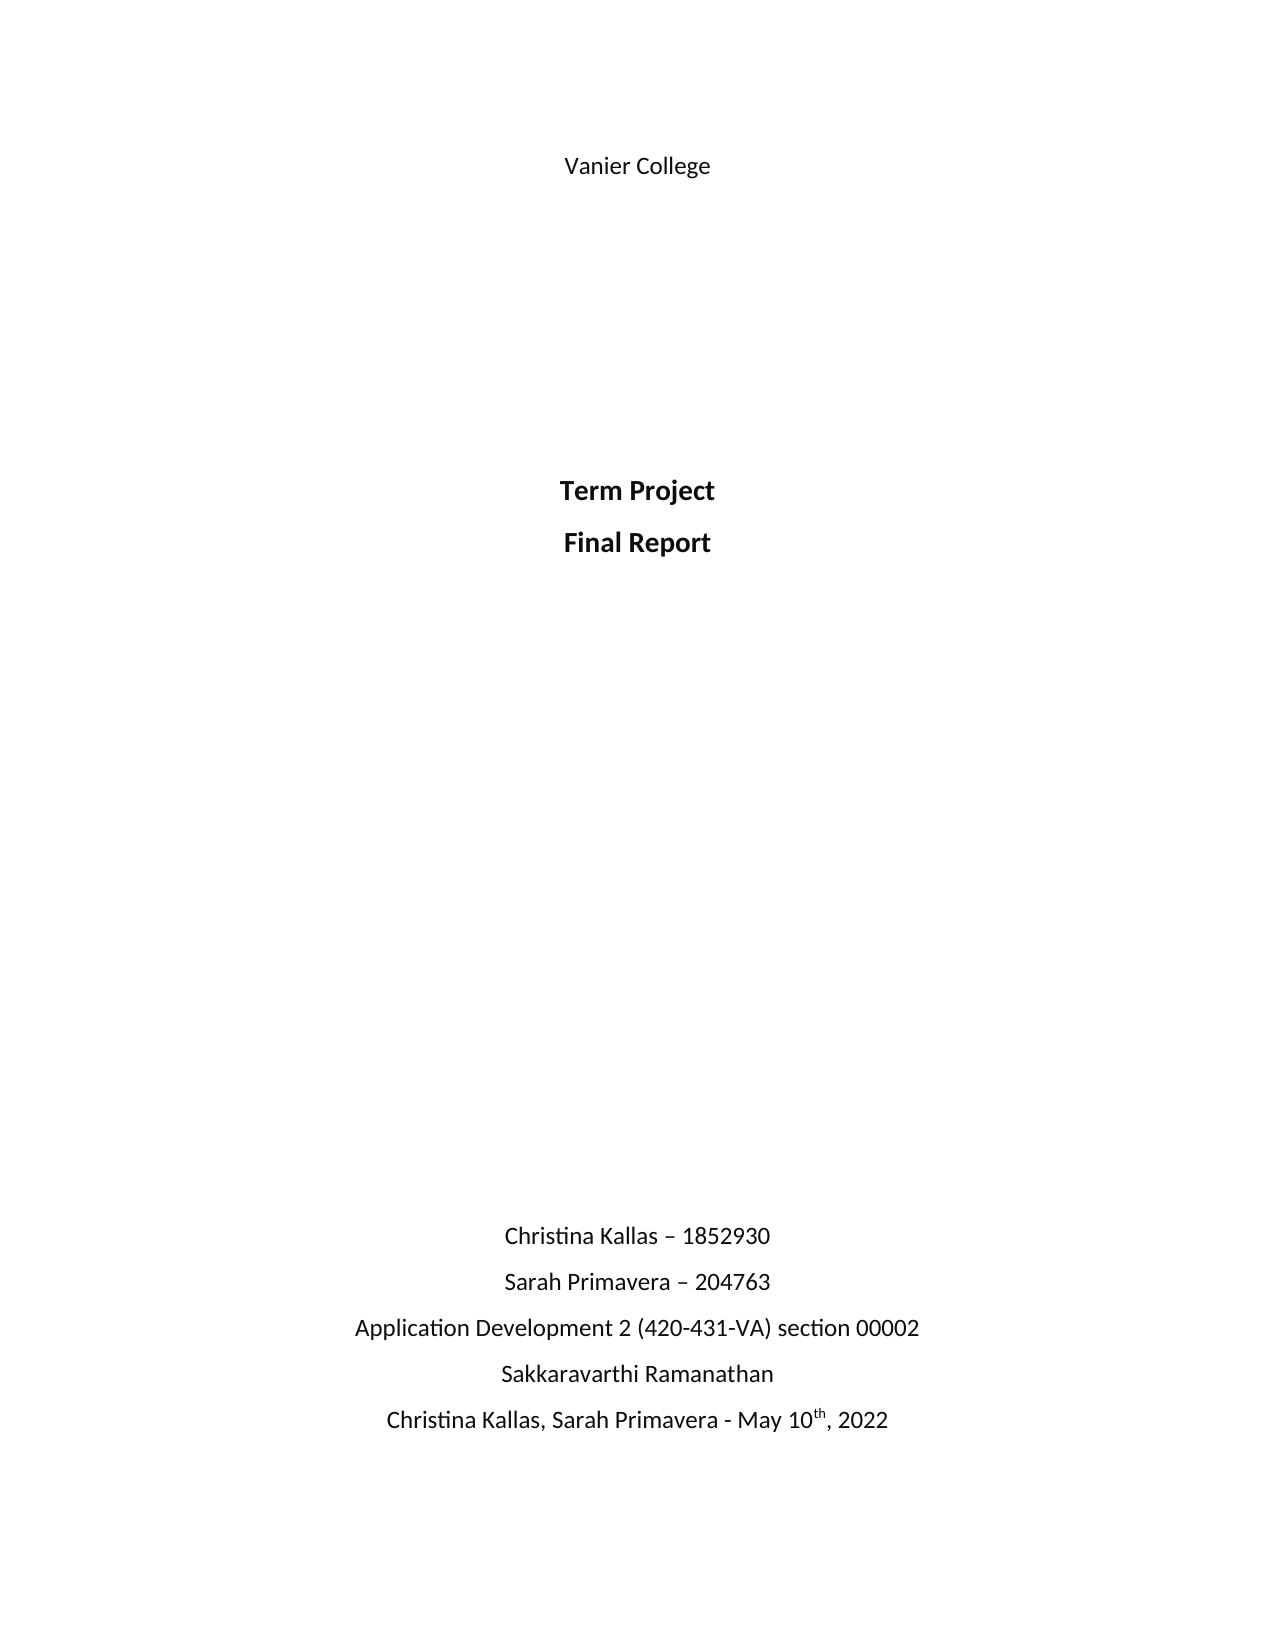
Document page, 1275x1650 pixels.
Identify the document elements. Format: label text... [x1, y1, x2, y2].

text Term Project [150, 472, 1125, 508]
text Sarah Primavera – 204763 [150, 1266, 1125, 1297]
text Christina Kallas – 1852930 [150, 1220, 1125, 1251]
text Final Report [150, 524, 1125, 559]
text Christina Kallas, Sarah Primavera - May 10th, 2022 [150, 1404, 1125, 1435]
text Sakkaravarthi Ramanathan [150, 1358, 1125, 1389]
text Application Development 2 (420-431-VA) section 00002 [150, 1312, 1125, 1343]
text Vanier College [150, 150, 1125, 181]
